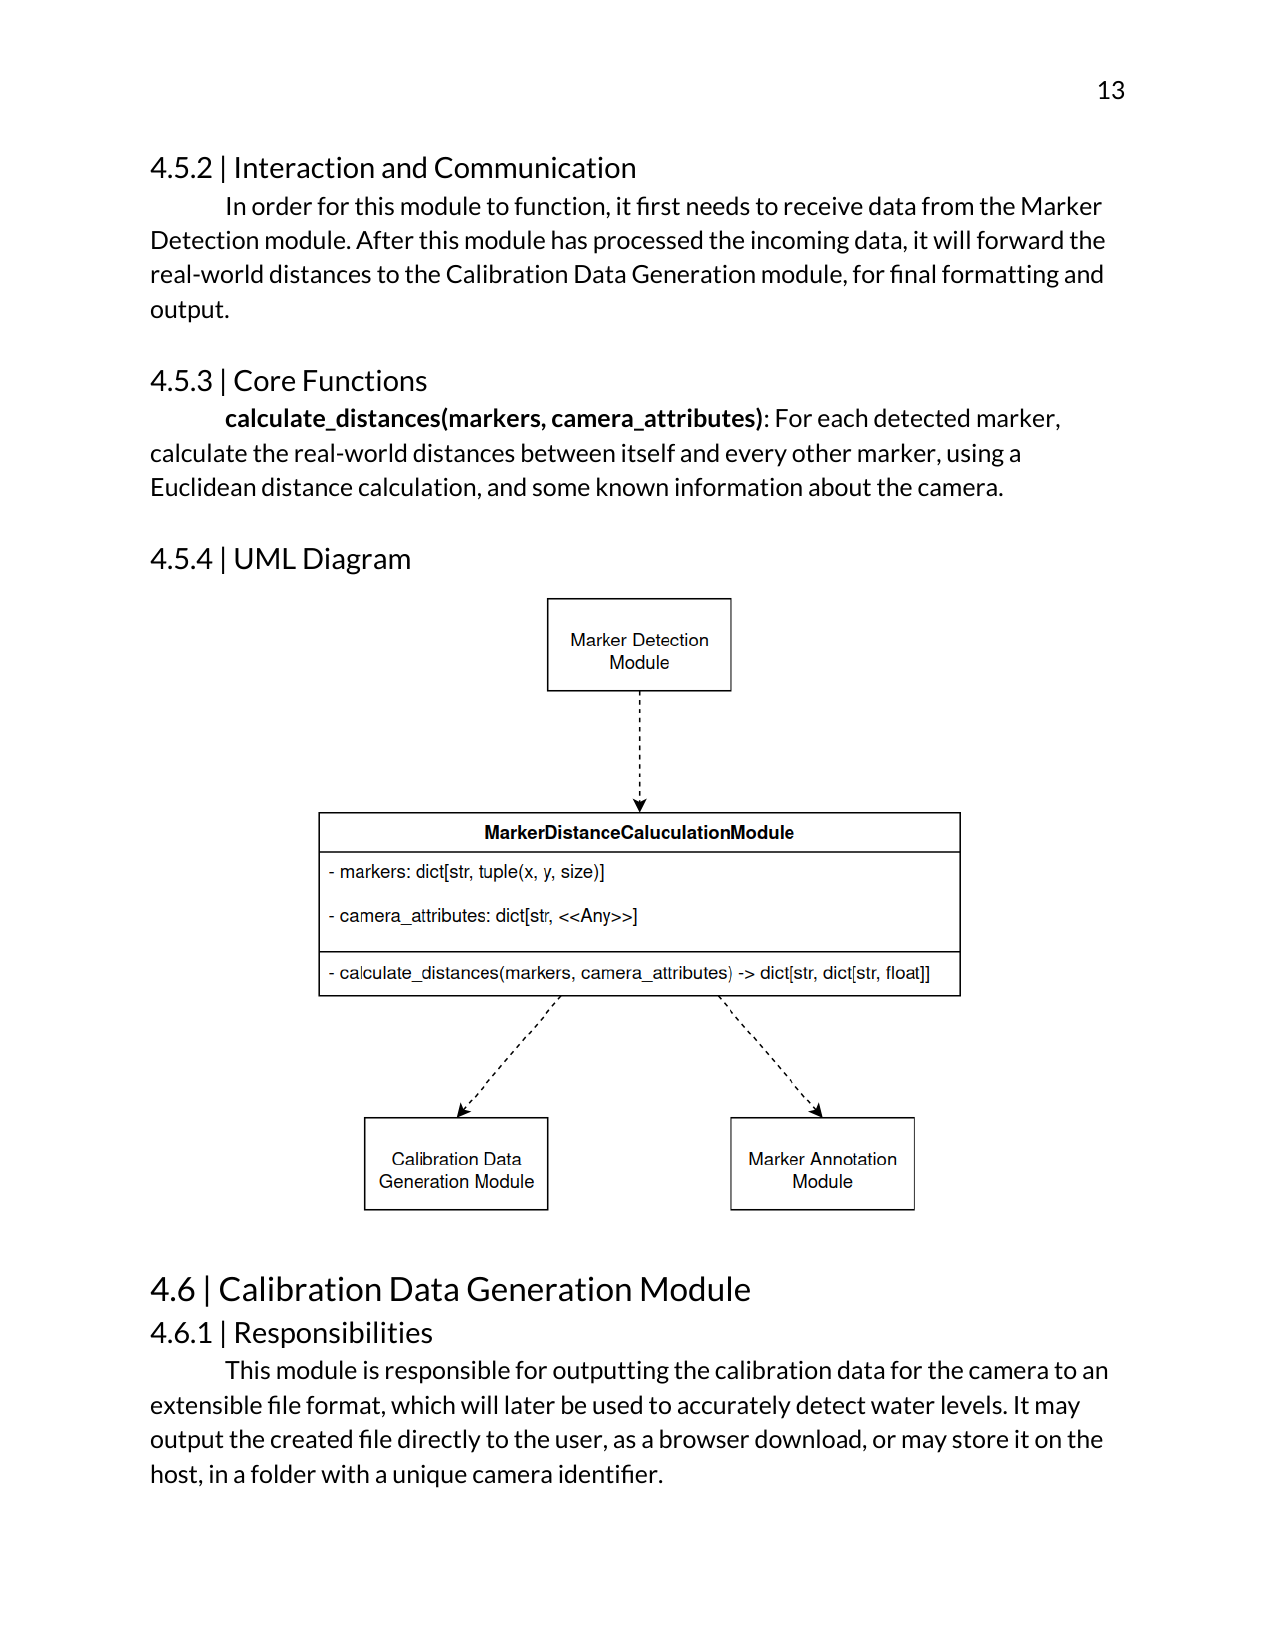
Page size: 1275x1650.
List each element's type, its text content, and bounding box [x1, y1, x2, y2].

subtitle 4.6 | Calibration Data Generation Module [150, 1269, 1125, 1309]
picture [300, 581, 976, 1230]
subtitle 4.5.4 | UML Diagram [150, 541, 1125, 576]
subtitle 4.5.2 | Interaction and Communication [150, 150, 1125, 185]
text In order for this module to function, it first needs to receive data from the Marker Detection module. After this module has processed the incoming data, it will forward the real-world distances to the Calibration Data Generation module, for final formatting and output. [150, 190, 1125, 324]
subtitle 4.6.1 | Responsibilities [150, 1315, 1125, 1350]
text calculate_distances(markers, camera_attributes): For each detected marker, calculate the real-world distances between itself and every other marker, using a Euclidean distance calculation, and some known information about the camera. [150, 403, 1125, 502]
text This module is responsible for outputting the calibration data for the camera to an extensible file format, which will later be used to accurately detect water levels. It may output the created file directly to the user, as a browser download, or may store it on the host, in a folder with a unique camera identifier. [150, 1355, 1125, 1488]
subtitle 4.5.3 | Core Functions [150, 363, 1125, 398]
